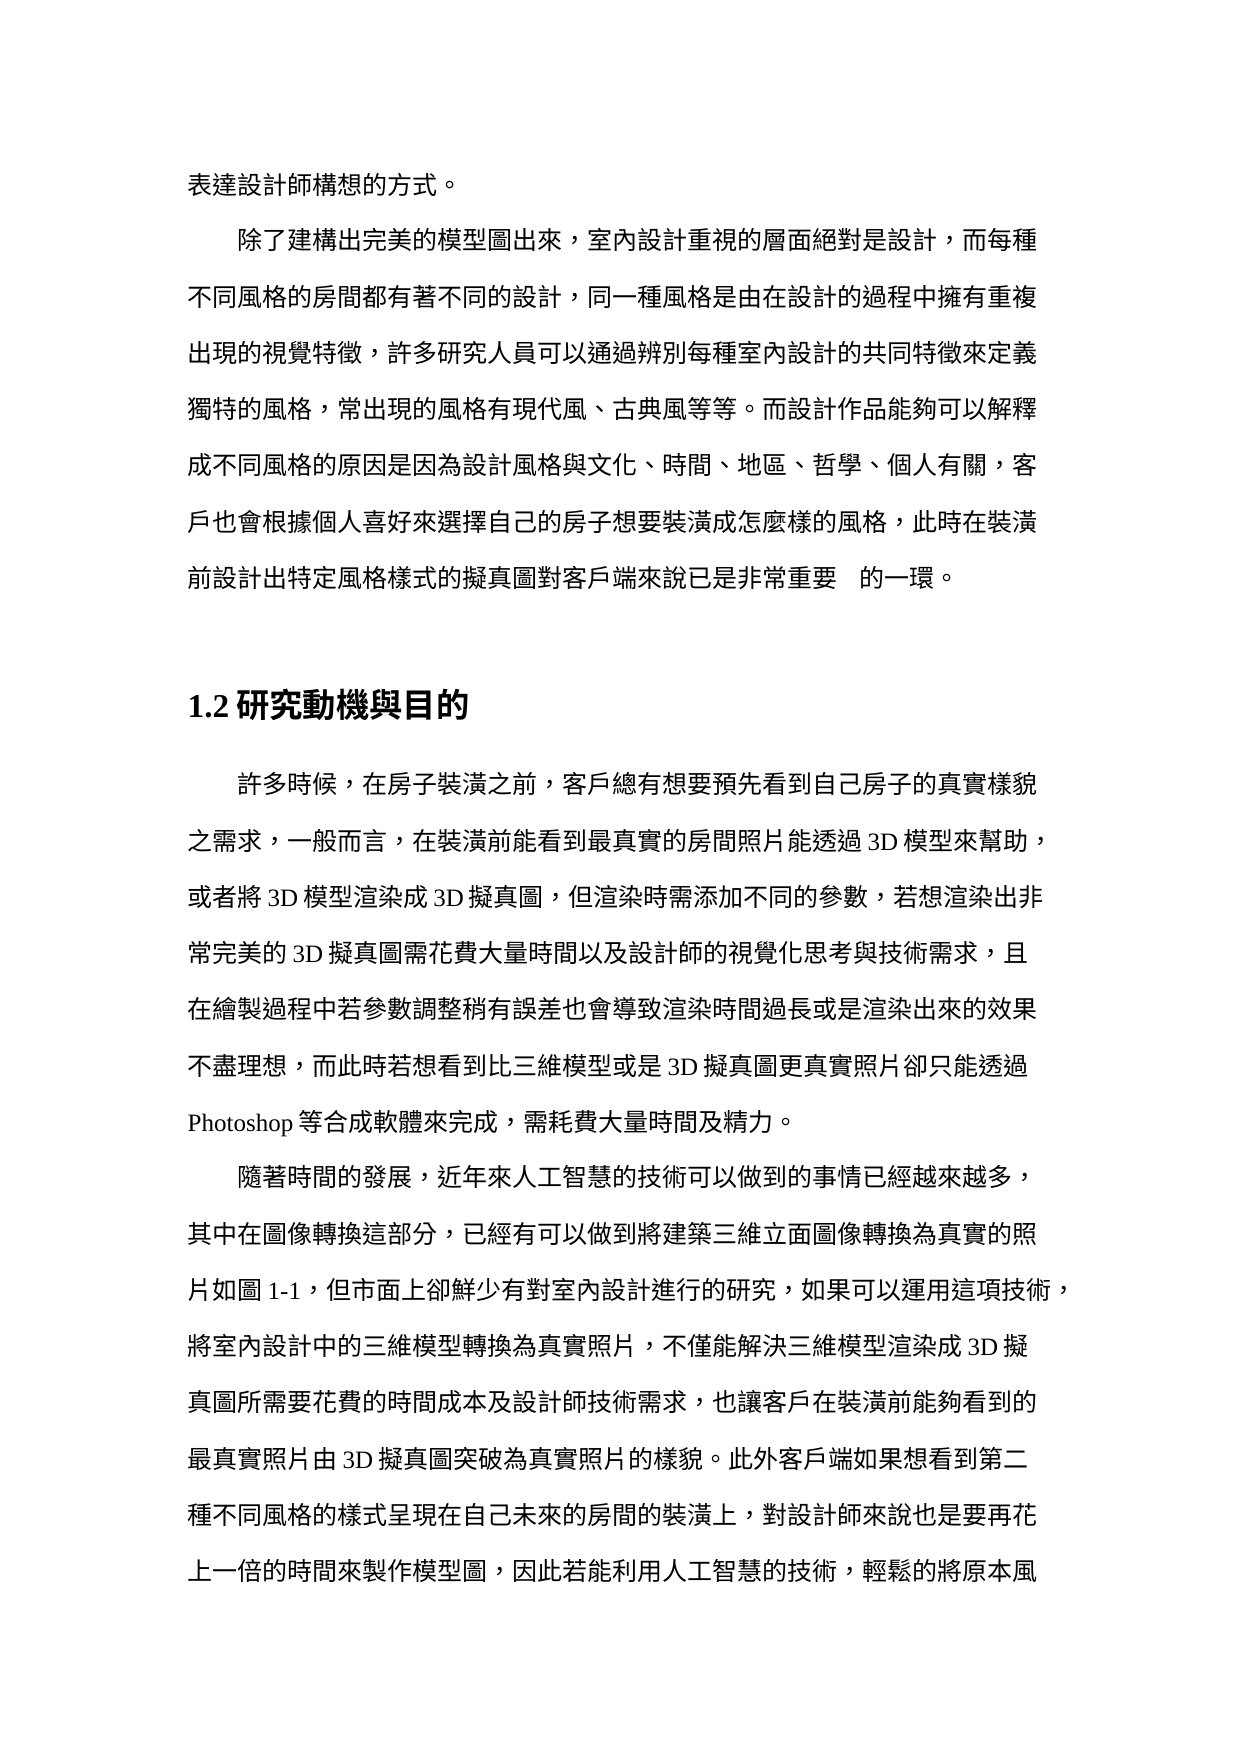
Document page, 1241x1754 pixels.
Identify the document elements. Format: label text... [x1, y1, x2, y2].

text 除了建構出完美的模型圖出來，室內設計重視的層面絕對是設計，而每種不同風格的房間都有著不同的設計，同一種風格是由在設計的過程中擁有重複出現的視覺特徵，許多研究人員可以通過辨別每種室內設計的共同特徵來定義獨特的風格，常出現的風格有現代風、古典風等等。而設計作品能夠可以解釋成不同風格的原因是因為設計風格與文化、時間、地區、哲學、個人有關，客戶也會根據個人喜好來選擇自己的房子想要裝潢成怎麼樣的風格，此時在裝潢前設計出特定風格樣式的擬真圖對客戶端來說已是非常重要 的一環。 [187, 220, 1053, 595]
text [187, 164, 1053, 202]
text 許多時候，在房子裝潢之前，客戶總有想要預先看到自己房子的真實樣貌之需求，一般而言，在裝潢前能看到最真實的房間照片能透過3D模型來幫助，或者將3D模型渲染成3D擬真圖，但渲染時需添加不同的參數，若想渲染出非常完美的3D擬真圖需花費大量時間以及設計師的視覺化思考與技術需求，且在繪製過程中若參數調整稍有誤差也會導致渲染時間過長或是渲染出來的效果不盡理想，而此時若想看到比三維模型或是3D擬真圖更真實照片卻只能透過Photoshop等合成軟體來完成，需耗費大量時間及精力。 [187, 764, 1053, 1139]
text 1.2研究動機與目的 [187, 665, 1053, 740]
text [187, 1157, 1053, 1588]
